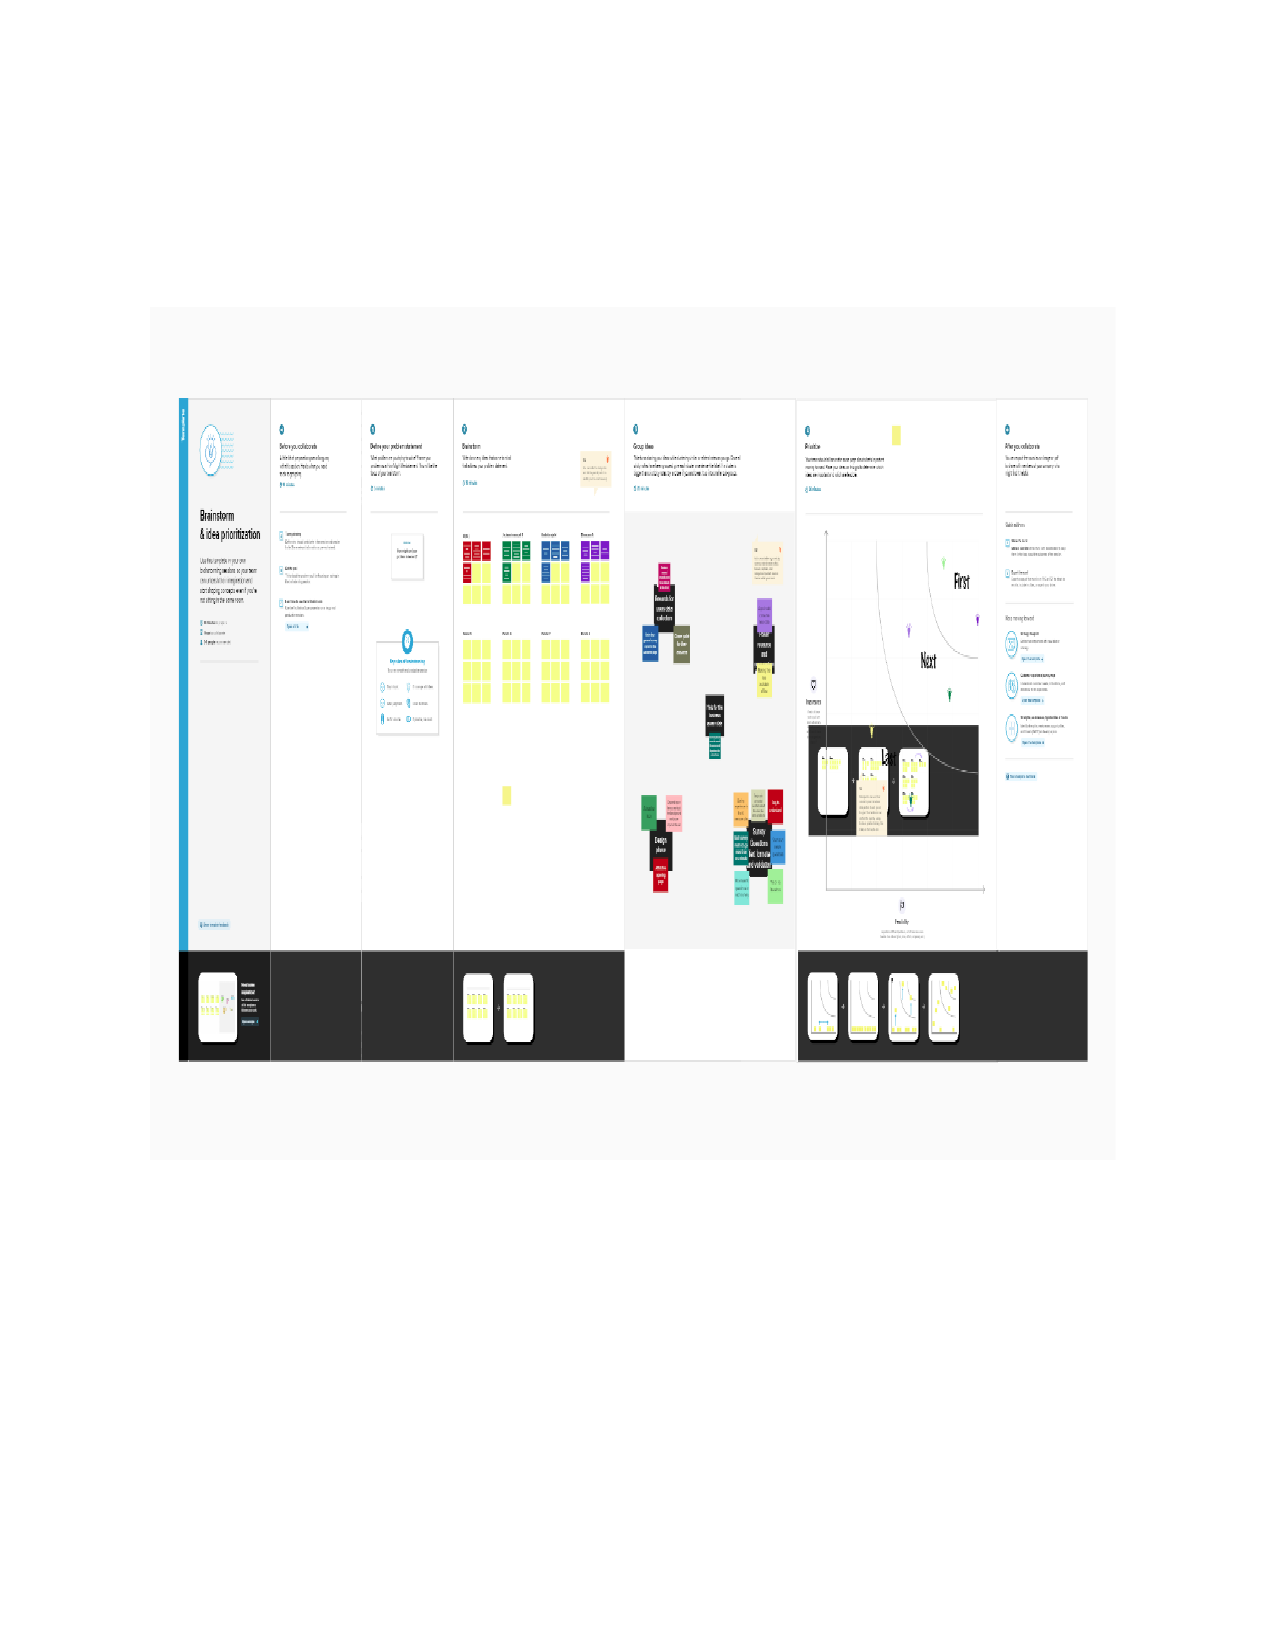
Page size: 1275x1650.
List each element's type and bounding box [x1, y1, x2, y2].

picture [150, 307, 1116, 1160]
